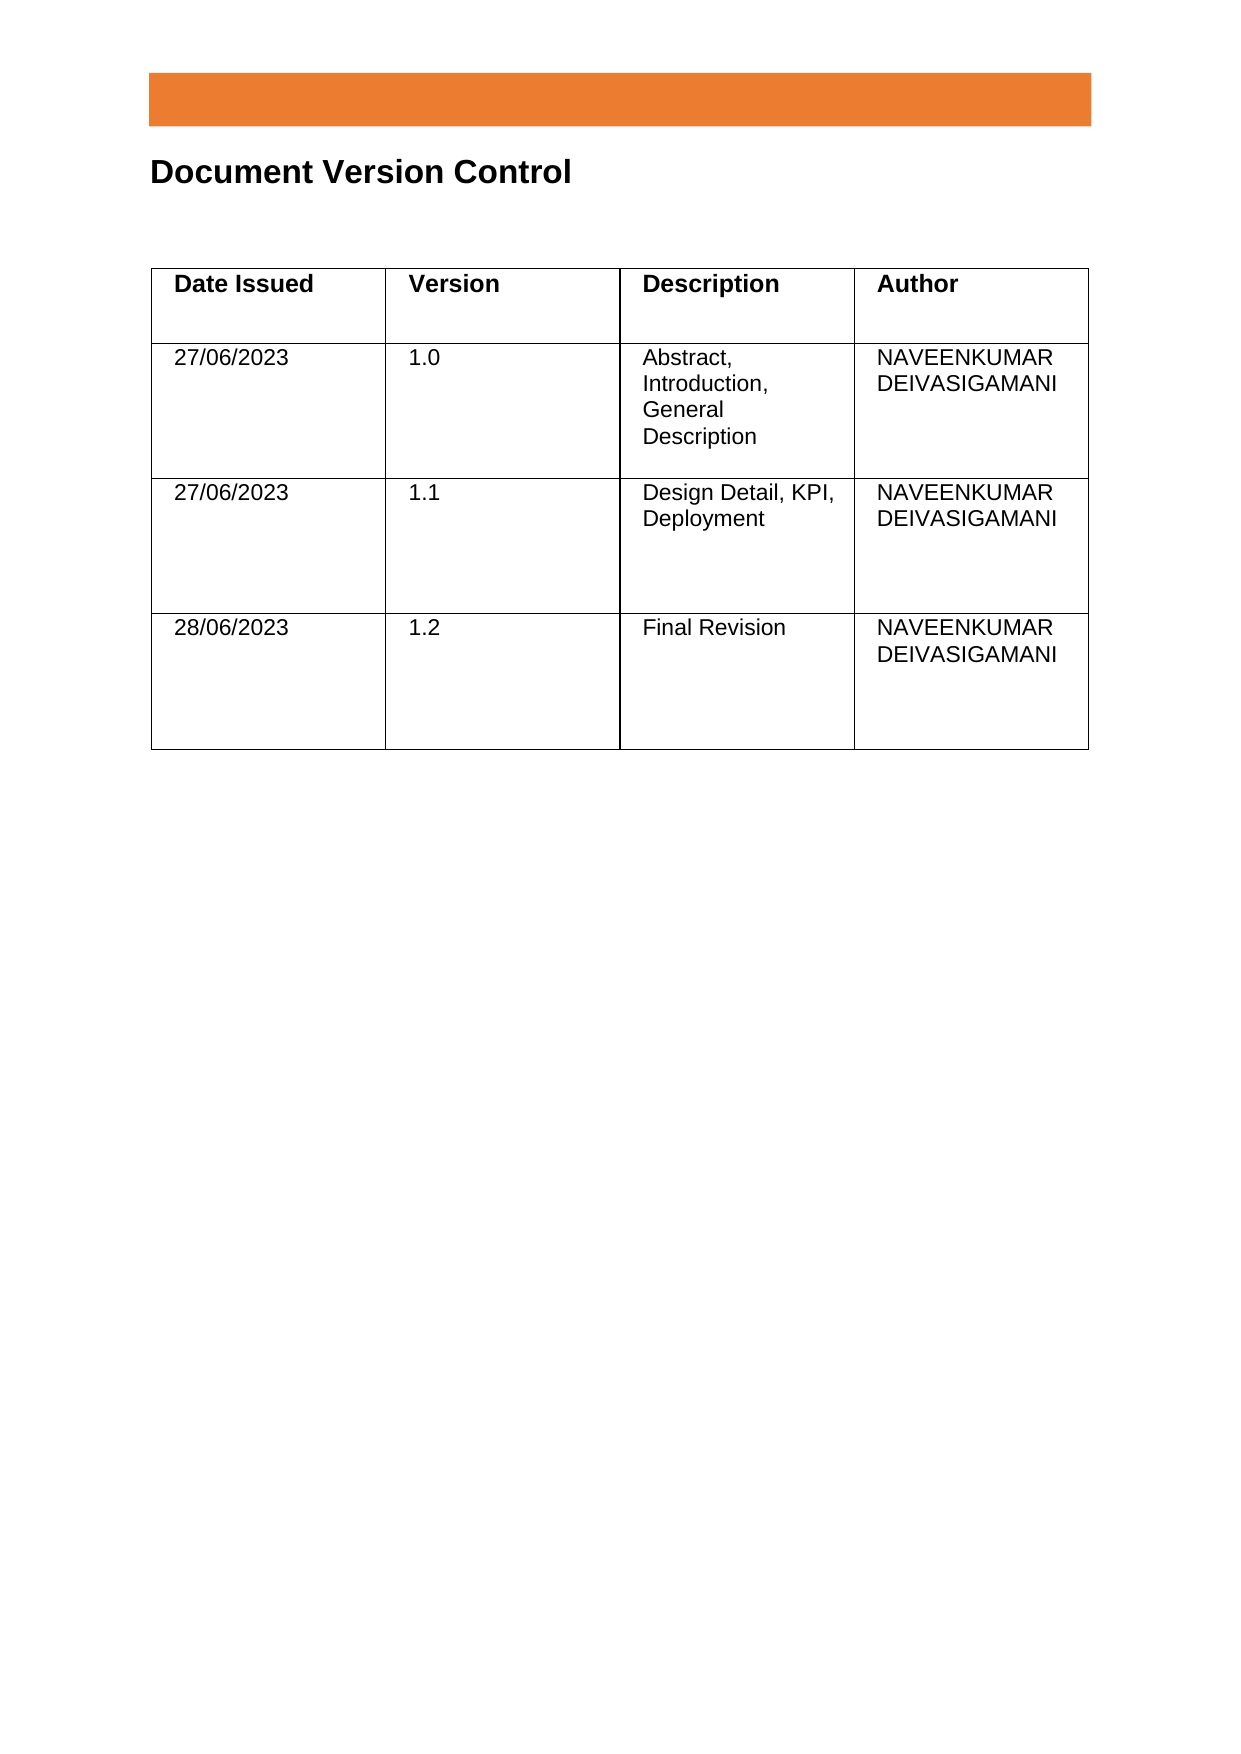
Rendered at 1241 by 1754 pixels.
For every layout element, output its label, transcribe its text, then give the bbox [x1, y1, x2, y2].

table_cell NAVEENKUMAR DEIVASIGAMANI [855, 479, 1088, 613]
table_cell NAVEENKUMAR DEIVASIGAMANI [855, 344, 1088, 478]
table_cell 1.0 [386, 344, 619, 478]
table_cell 28/06/2023 [152, 614, 385, 748]
table_header Date Issued [152, 269, 385, 342]
table_cell NAVEENKUMAR DEIVASIGAMANI [855, 614, 1088, 748]
table_cell Final Revision [621, 614, 854, 748]
table_cell 27/06/2023 [152, 479, 385, 613]
table_header Description [621, 269, 854, 342]
table_cell 27/06/2023 [152, 344, 385, 478]
table_cell 1.1 [386, 479, 619, 613]
subtitle Document Version Control [150, 152, 1223, 191]
table_header Author [855, 269, 1088, 342]
table_cell Abstract, Introduction, General Description [621, 344, 854, 478]
table_cell 1.2 [386, 614, 619, 748]
table_header Version [386, 269, 619, 342]
table_cell Design Detail, KPI, Deployment [621, 479, 854, 613]
